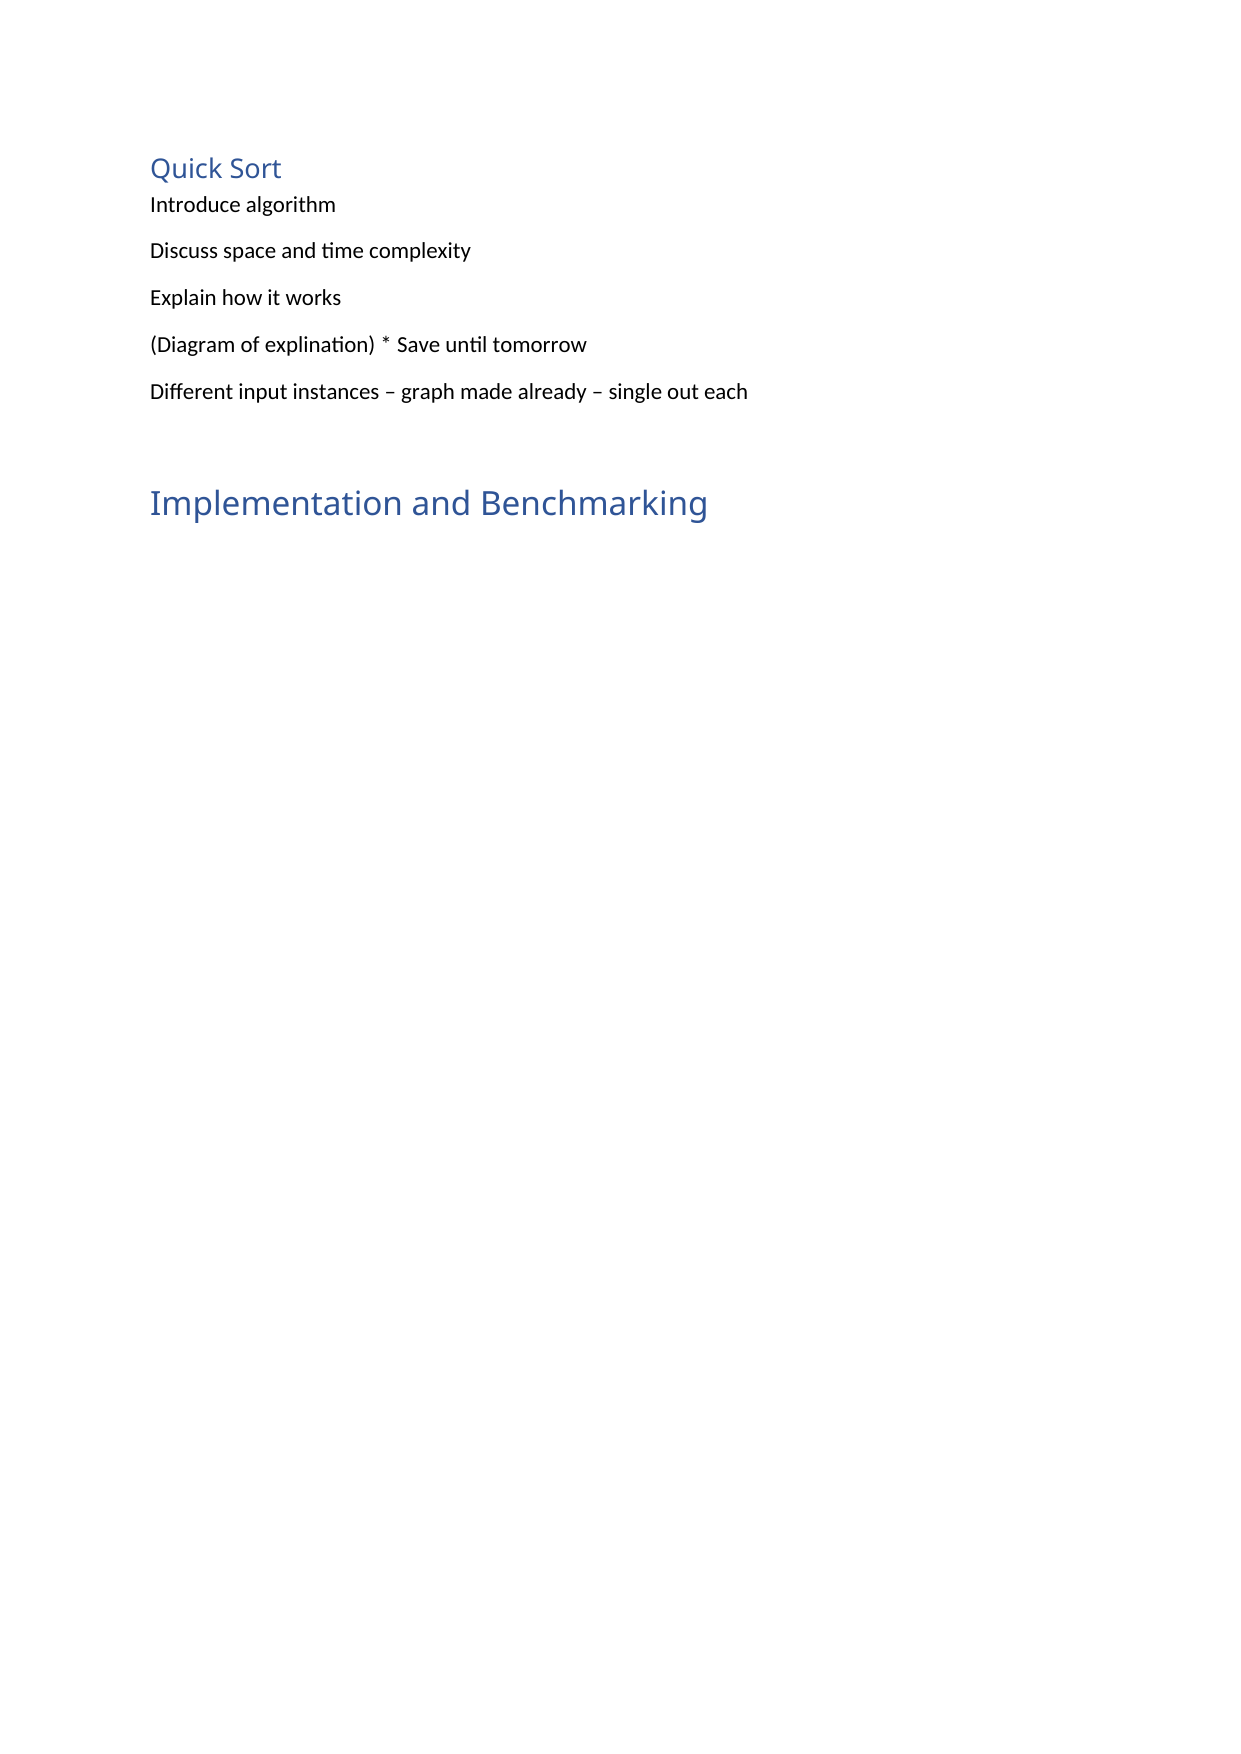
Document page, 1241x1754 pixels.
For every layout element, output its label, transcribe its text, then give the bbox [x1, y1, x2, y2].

text Introduce algorithm [150, 190, 1090, 218]
text (Diagram of explination) * Save until tomorrow [150, 330, 1090, 358]
subtitle Implementation and Benchmarking [150, 479, 1090, 525]
text Explain how it works [150, 283, 1090, 312]
text Discuss space and time complexity [150, 237, 1090, 265]
subtitle Quick Sort [150, 150, 1090, 187]
text Different input instances – graph made already – single out each [150, 377, 1090, 405]
